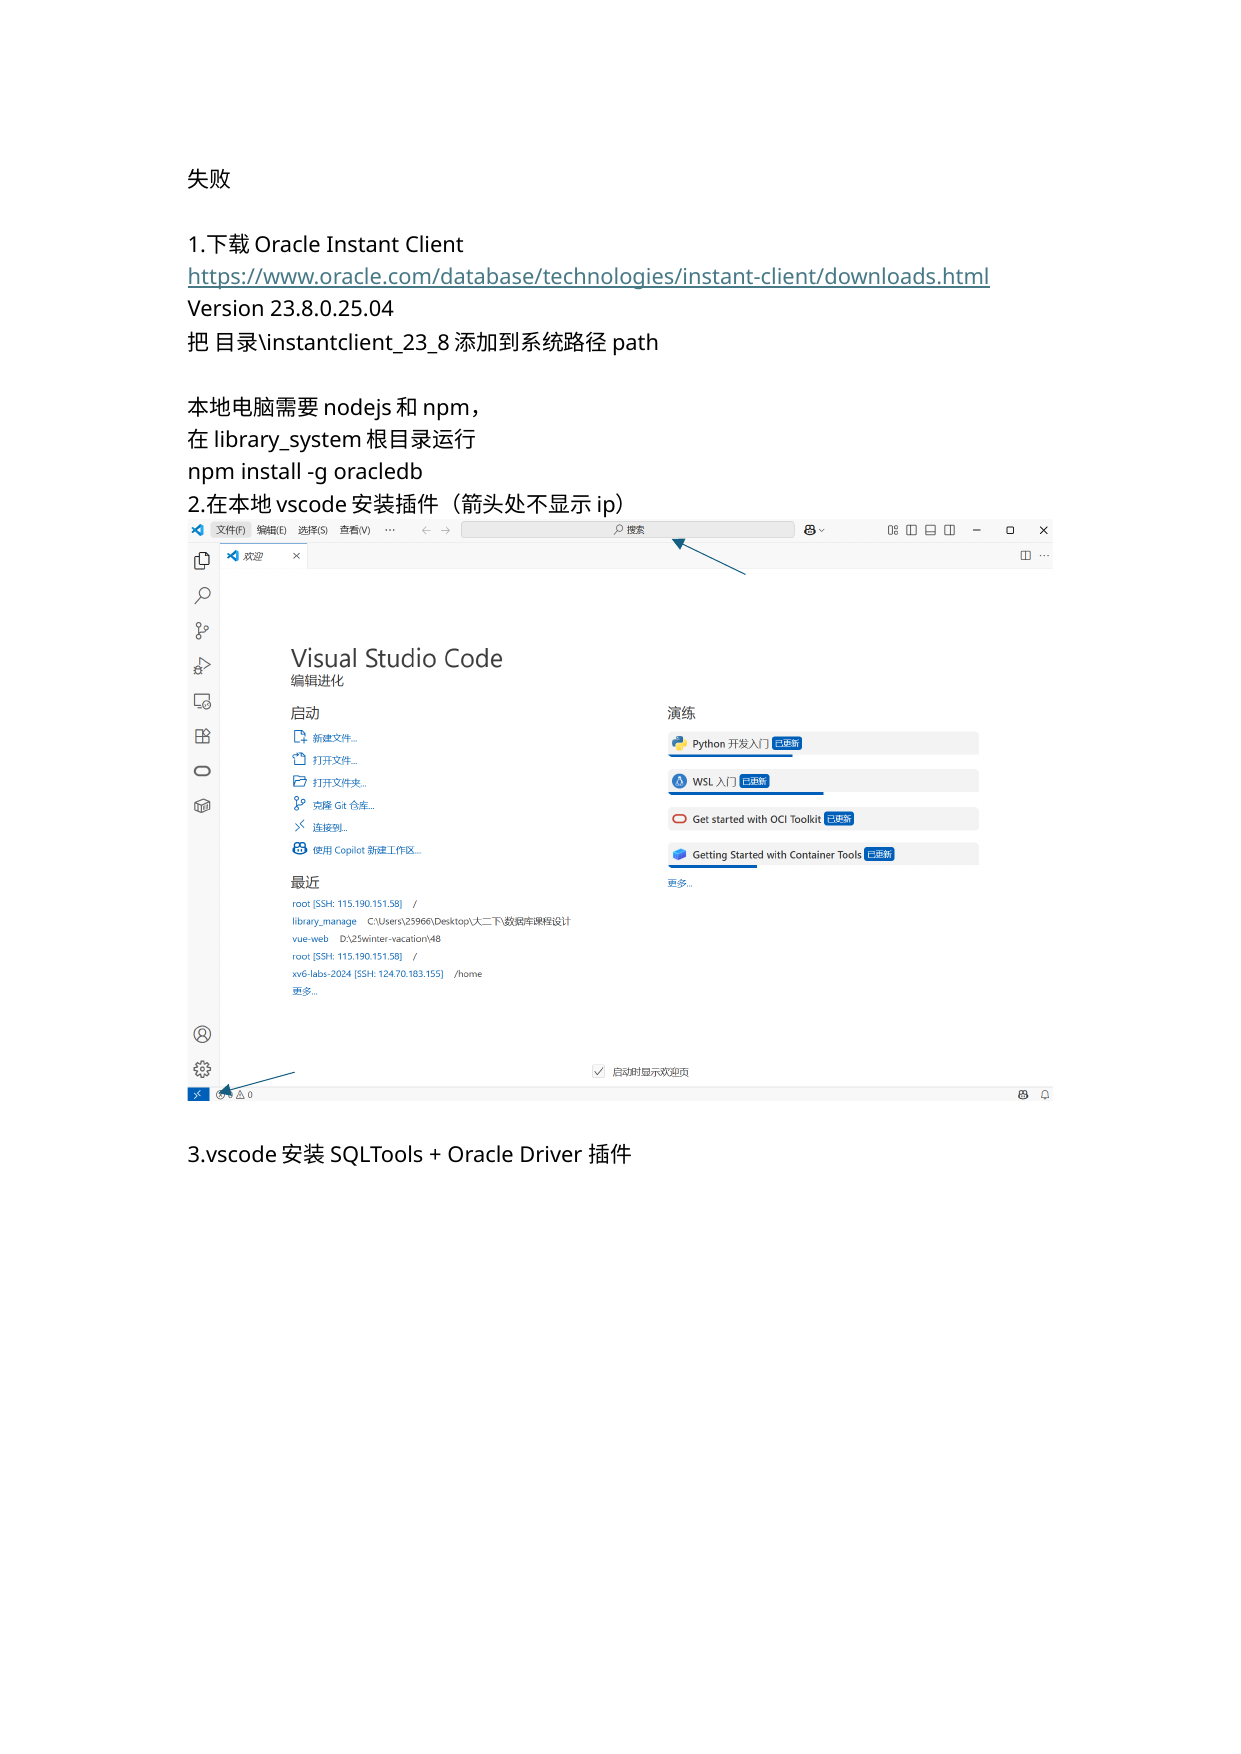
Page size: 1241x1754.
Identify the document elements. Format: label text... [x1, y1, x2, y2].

text 2.在本地vscode安装插件（箭头处不显示ip） [187, 487, 1053, 519]
text 本地电脑需要nodejs和npm， [187, 389, 1053, 422]
text npm install -g oracledb [187, 454, 1053, 487]
picture [187, 519, 1053, 1101]
text 在library_system根目录运行 [187, 422, 1053, 454]
text 把 目录\instantclient_23_8添加到系统路径path [187, 324, 1053, 357]
text 1.下载Oracle Instant Client [187, 227, 1053, 259]
text 失败 [187, 162, 1053, 194]
text Version 23.8.0.25.04 [187, 292, 1053, 324]
text 3.vscode安装 SQLTools + Oracle Driver 插件 [187, 1137, 1053, 1169]
text https://www.oracle.com/database/technologies/instant-client/downloads.html [187, 259, 1053, 292]
